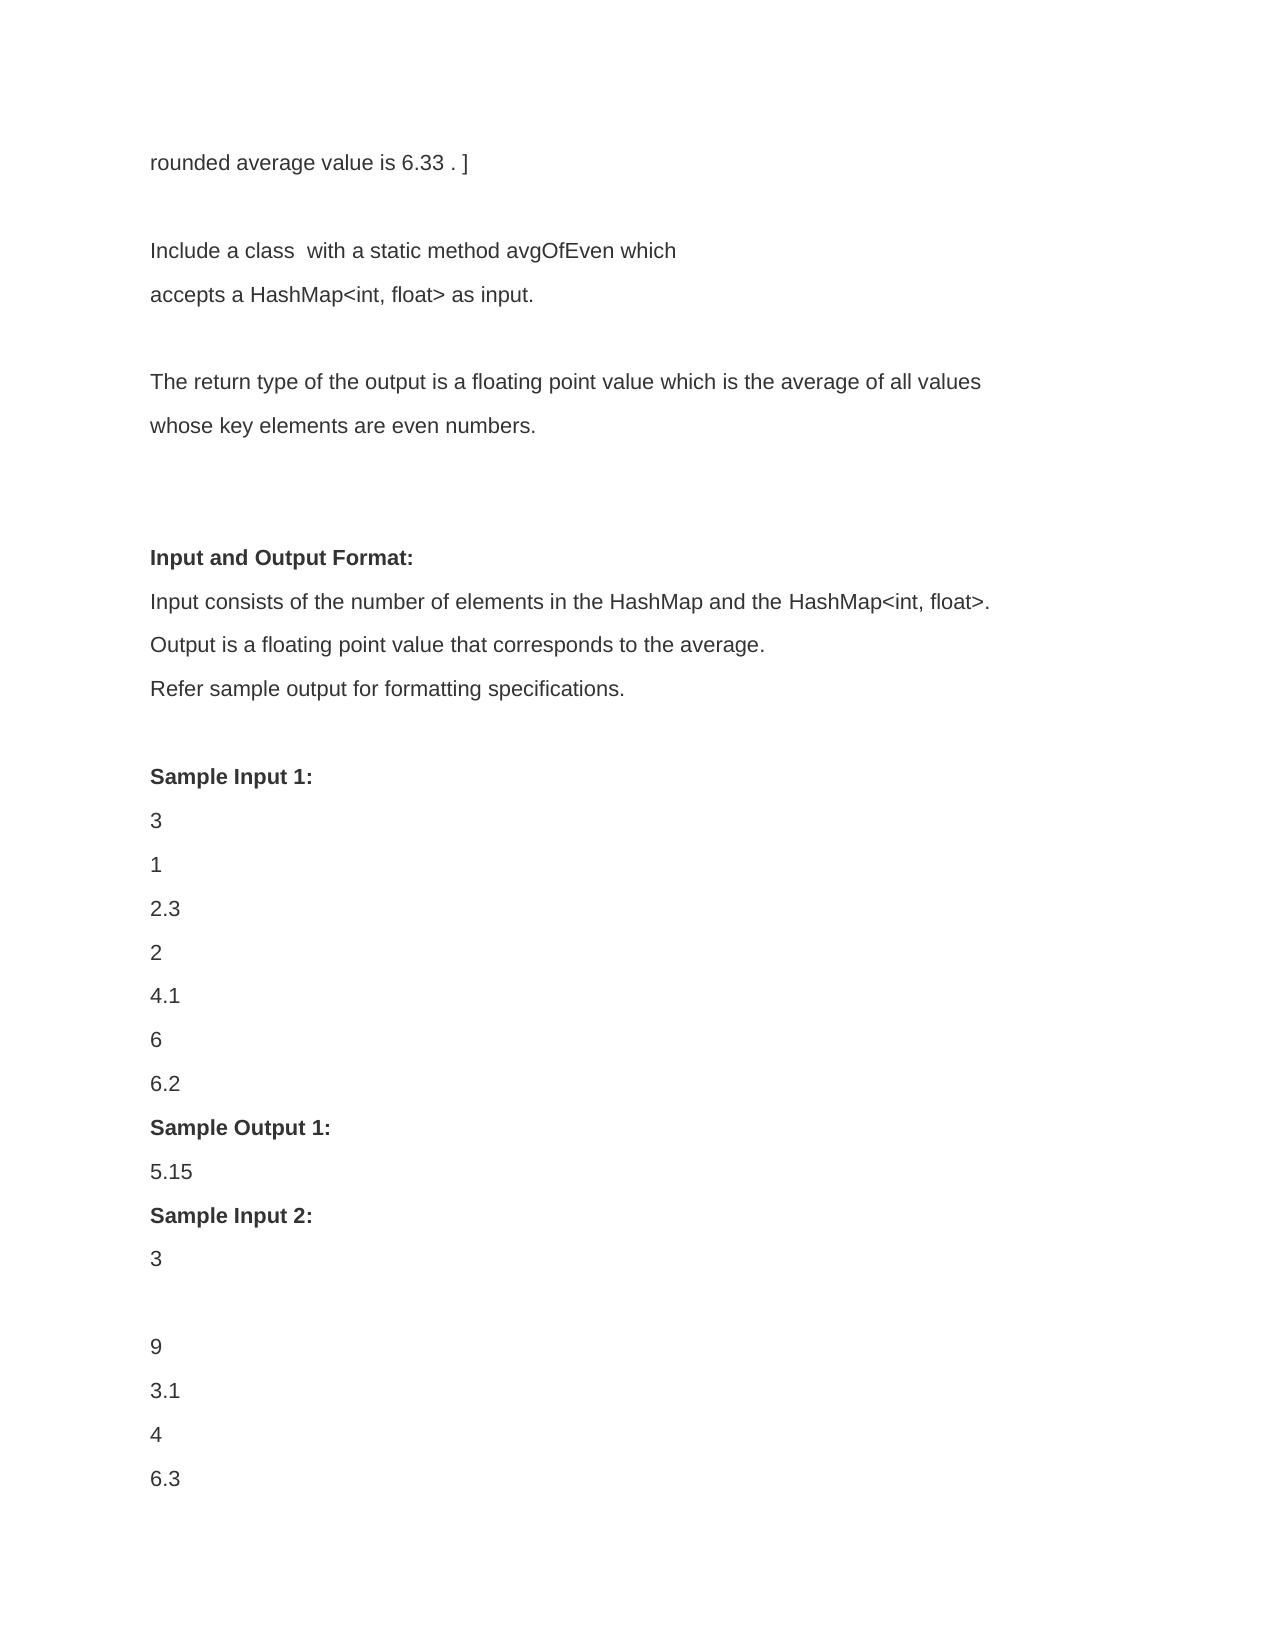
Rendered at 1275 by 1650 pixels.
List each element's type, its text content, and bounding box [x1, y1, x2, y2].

text 6.2 [150, 1071, 1125, 1096]
text The return type of the output is a floating point value which is the average of all values [150, 369, 1125, 394]
text accepts a HashMap<int, float> as input. [150, 282, 1125, 307]
text 4 [150, 1422, 1125, 1447]
text 2 [150, 939, 1125, 964]
text 3.1 [150, 1378, 1125, 1403]
text 5.15 [150, 1159, 1125, 1184]
text Refer sample output for formatting specifications. [150, 676, 1125, 701]
text 9 [150, 1334, 1125, 1359]
text 4.1 [150, 983, 1125, 1008]
text Sample Input 1: [150, 764, 1125, 789]
text Output is a floating point value that corresponds to the average. [150, 632, 1125, 658]
text Input and Output Format: [150, 545, 1125, 570]
text Sample Input 2: [150, 1202, 1125, 1228]
text Include a class with a static method avgOfEven which [150, 238, 1125, 263]
text whose key elements are even numbers. [150, 413, 1125, 438]
text rounded average value is 6.33 . ] [150, 150, 1125, 175]
text 6.3 [150, 1466, 1125, 1491]
text 2.3 [150, 896, 1125, 921]
text Input consists of the number of elements in the HashMap and the HashMap<int, float>. [150, 588, 1125, 614]
text 3 [150, 808, 1125, 833]
text 3 [150, 1246, 1125, 1272]
text 1 [150, 852, 1125, 877]
text Sample Output 1: [150, 1115, 1125, 1140]
text 6 [150, 1027, 1125, 1052]
